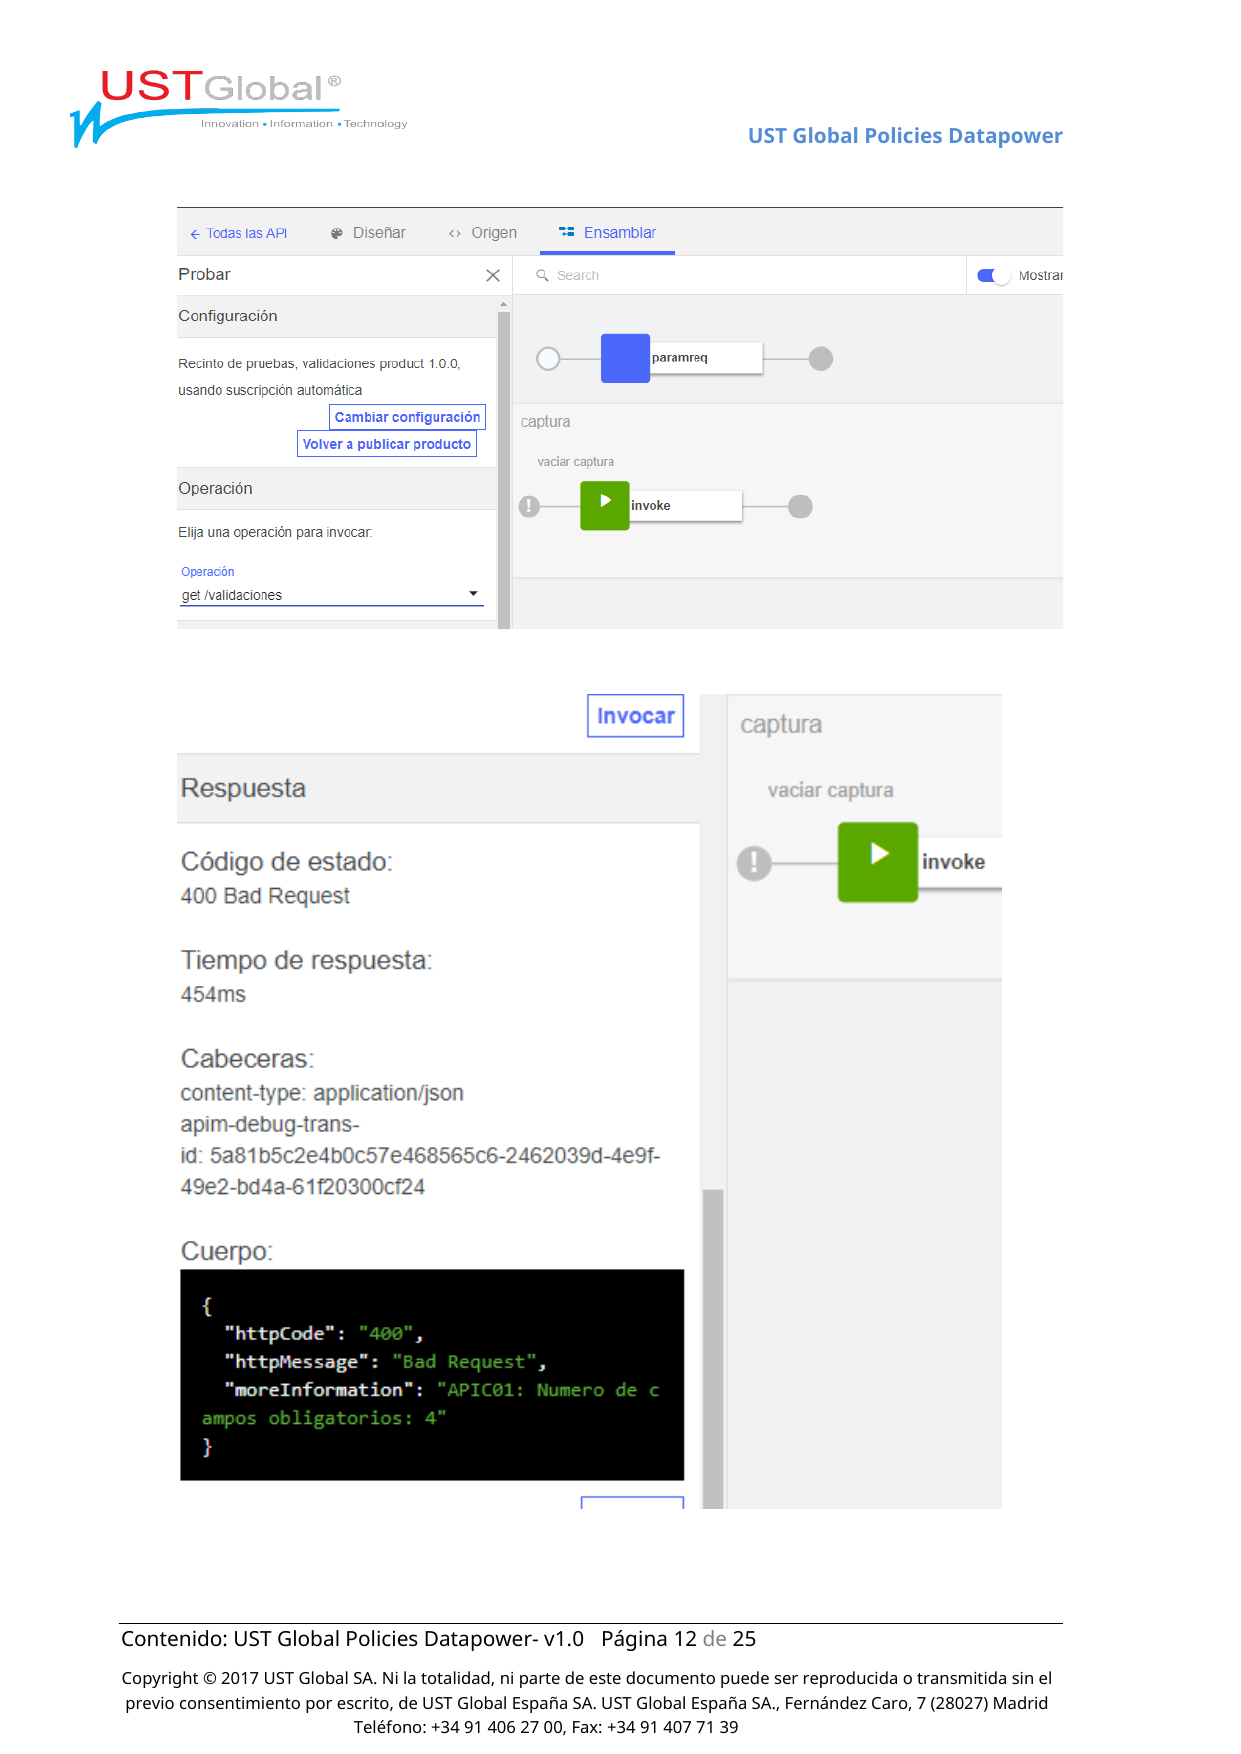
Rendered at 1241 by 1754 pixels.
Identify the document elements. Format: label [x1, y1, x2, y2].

picture [177, 207, 1064, 629]
picture [59, 54, 419, 155]
picture [177, 694, 1002, 1509]
